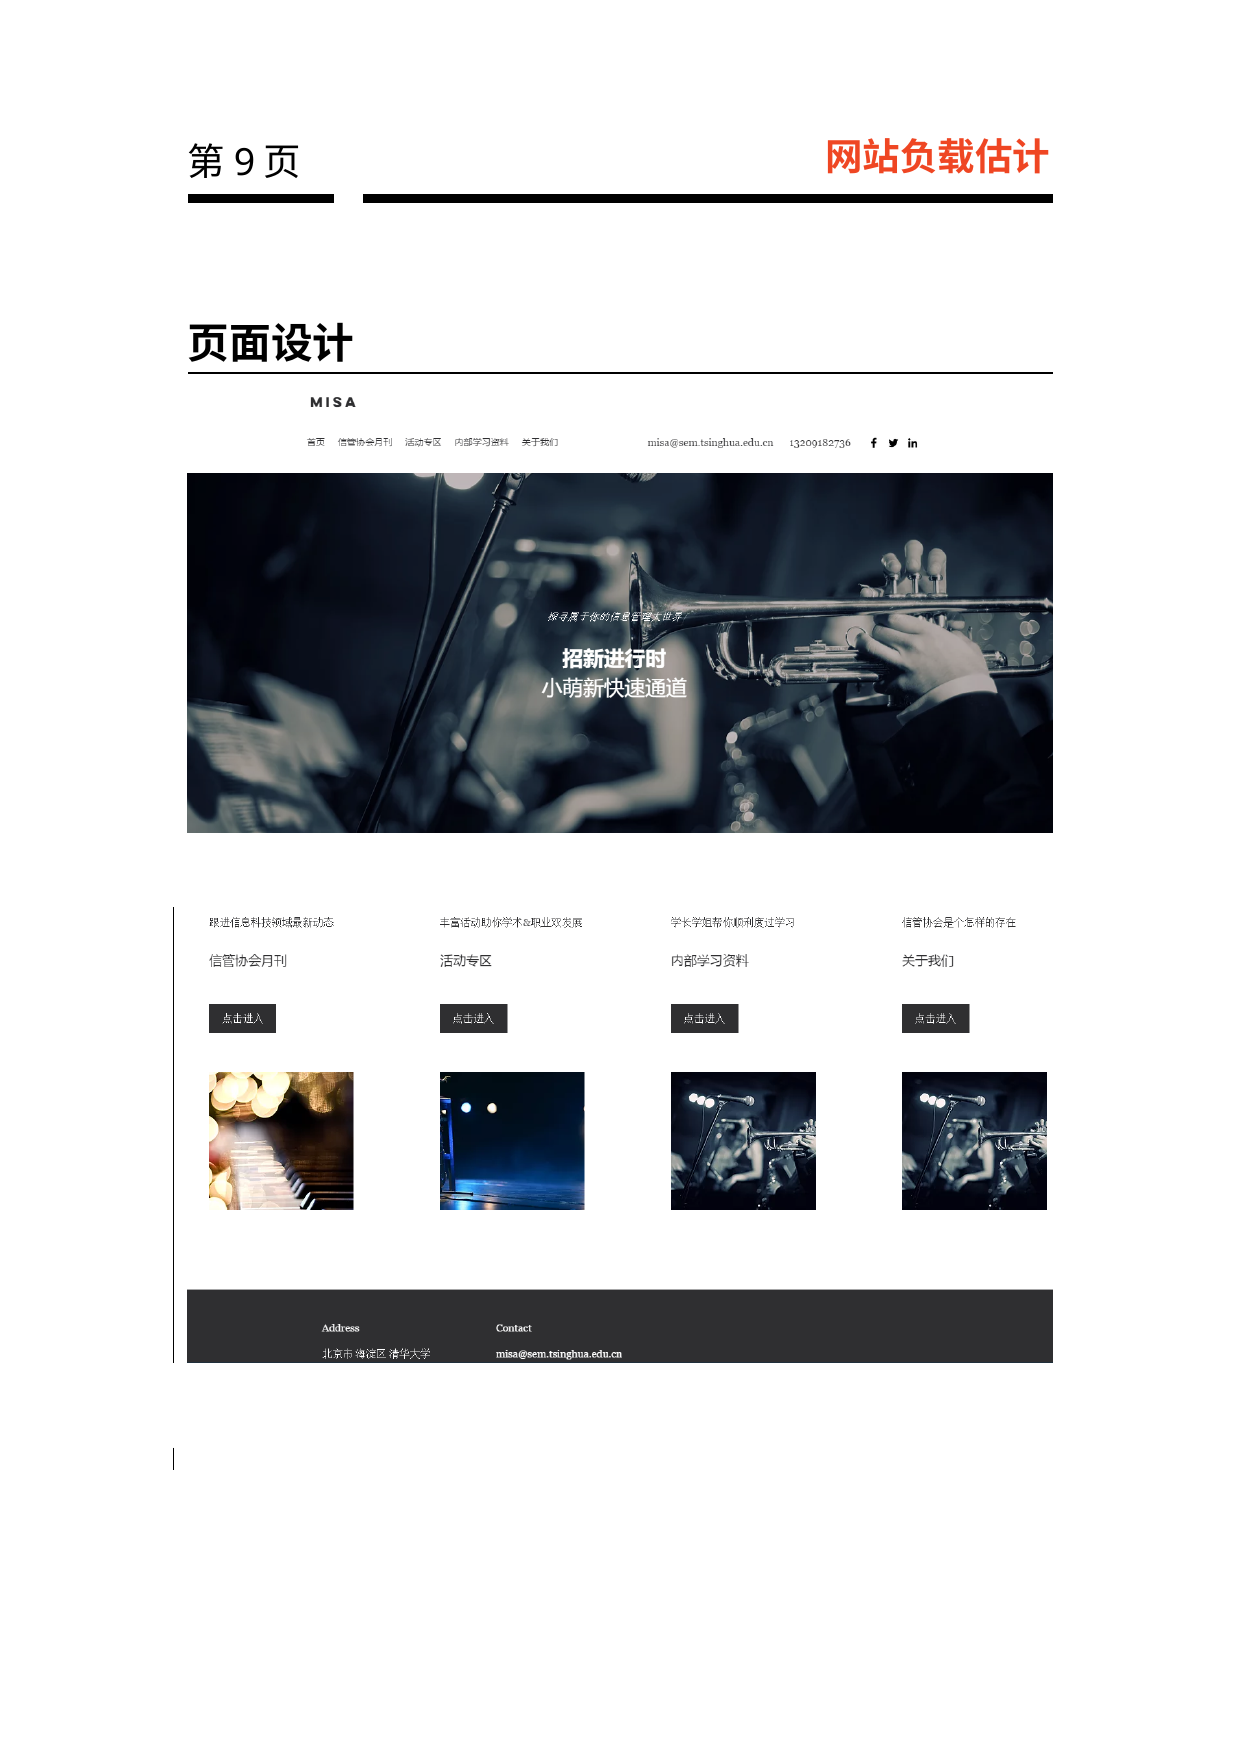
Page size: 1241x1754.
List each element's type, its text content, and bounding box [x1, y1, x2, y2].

picture [187, 907, 1053, 1363]
subtitle 页面设计 [187, 310, 1053, 374]
picture [187, 386, 1053, 833]
